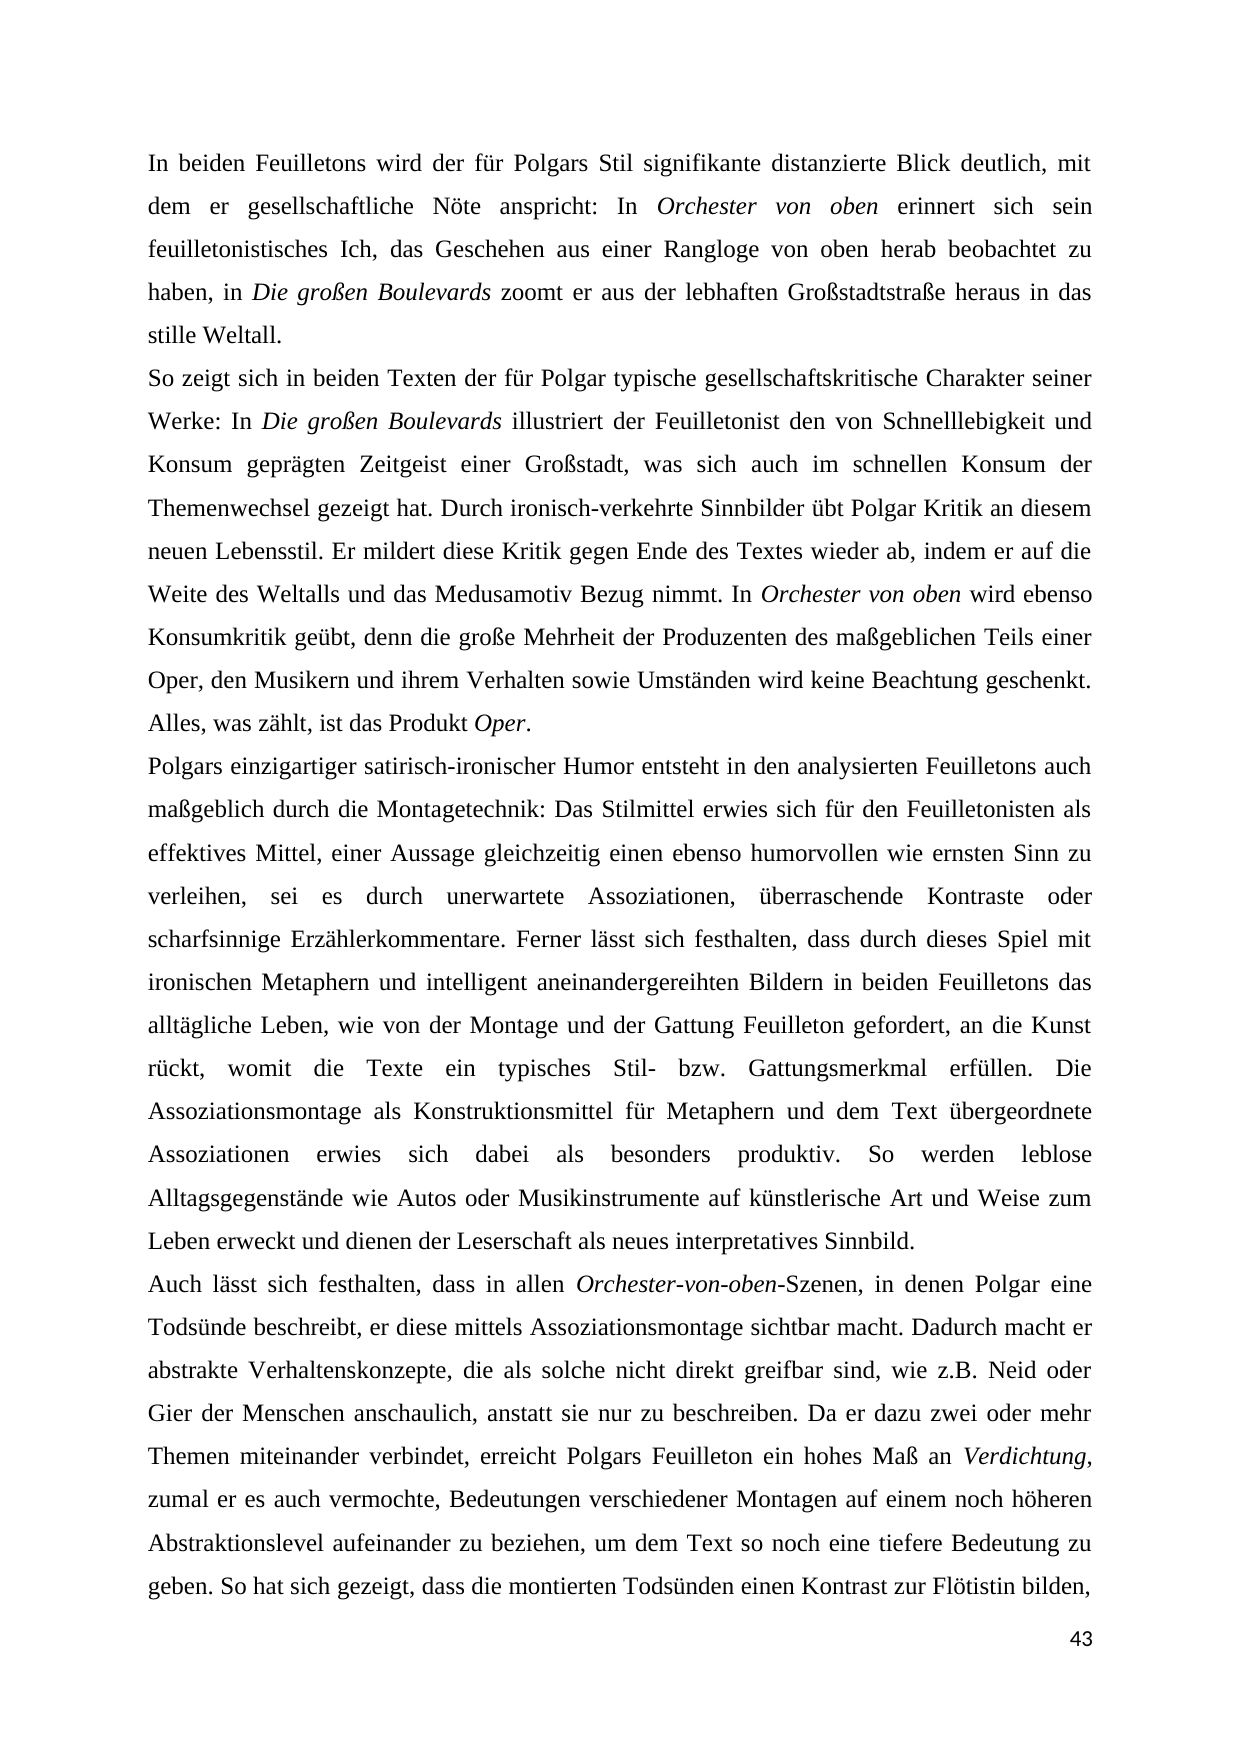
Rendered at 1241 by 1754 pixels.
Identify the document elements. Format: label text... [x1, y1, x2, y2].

text So zeigt sich in beiden Texten der für Polgar typische gesellschaftskritische Charakter seiner Werke: In Die großen Boulevards illustriert der Feuilletonist den von Schnelllebigkeit und Konsum geprägten Zeitgeist einer Großstadt, was sich auch im schnellen Konsum der Themenwechsel gezeigt hat. Durch ironisch-verkehrte Sinnbilder übt Polgar Kritik an diesem neuen Lebensstil. Er mildert diese Kritik gegen Ende des Textes wieder ab, indem er auf die Weite des Weltalls und das Medusamotiv Bezug nimmt. In Orchester von oben wird ebenso Konsumkritik geübt, denn die große Mehrheit der Produzenten des maßgeblichen Teils einer Oper, den Musikern und ihrem Verhalten sowie Umständen wird keine Beachtung geschenkt. Alles, was zählt, ist das Produkt Oper. [148, 363, 1093, 737]
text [148, 1269, 1093, 1599]
text In beiden Feuilletons wird der für Polgars Stil signifikante distanzierte Blick deutlich, mit dem er gesellschaftliche Nöte anspricht: In Orchester von oben erinnert sich sein feuilletonistisches Ich, das Geschehen aus einer Rangloge von oben herab beobachtet zu haben, in Die großen Boulevards zoomt er aus der lebhaften Großstadtstraße heraus in das stille Weltall. [148, 148, 1093, 349]
text Polgars einzigartiger satirisch-ironischer Humor entsteht in den analysierten Feuilletons auch maßgeblich durch die Montagetechnik: Das Stilmittel erwies sich für den Feuilletonisten als effektives Mittel, einer Aussage gleichzeitig einen ebenso humorvollen wie ernsten Sinn zu verleihen, sei es durch unerwartete Assoziationen, überraschende Kontraste oder scharfsinnige Erzählerkommentare. Ferner lässt sich festhalten, dass durch dieses Spiel mit ironischen Metaphern und intelligent aneinandergereihten Bildern in beiden Feuilletons das alltägliche Leben, wie von der Montage und der Gattung Feuilleton gefordert, an die Kunst rückt, womit die Texte ein typisches Stil- bzw. Gattungsmerkmal erfüllen. Die Assoziationsmontage als Konstruktionsmittel für Metaphern und dem Text übergeordnete Assoziationen erwies sich dabei als besonders produktiv. So werden leblose Alltagsgegenstände wie Autos oder Musikinstrumente auf künstlerische Art und Weise zum Leben erweckt und dienen der Leserschaft als neues interpretatives Sinnbild. [148, 751, 1093, 1254]
